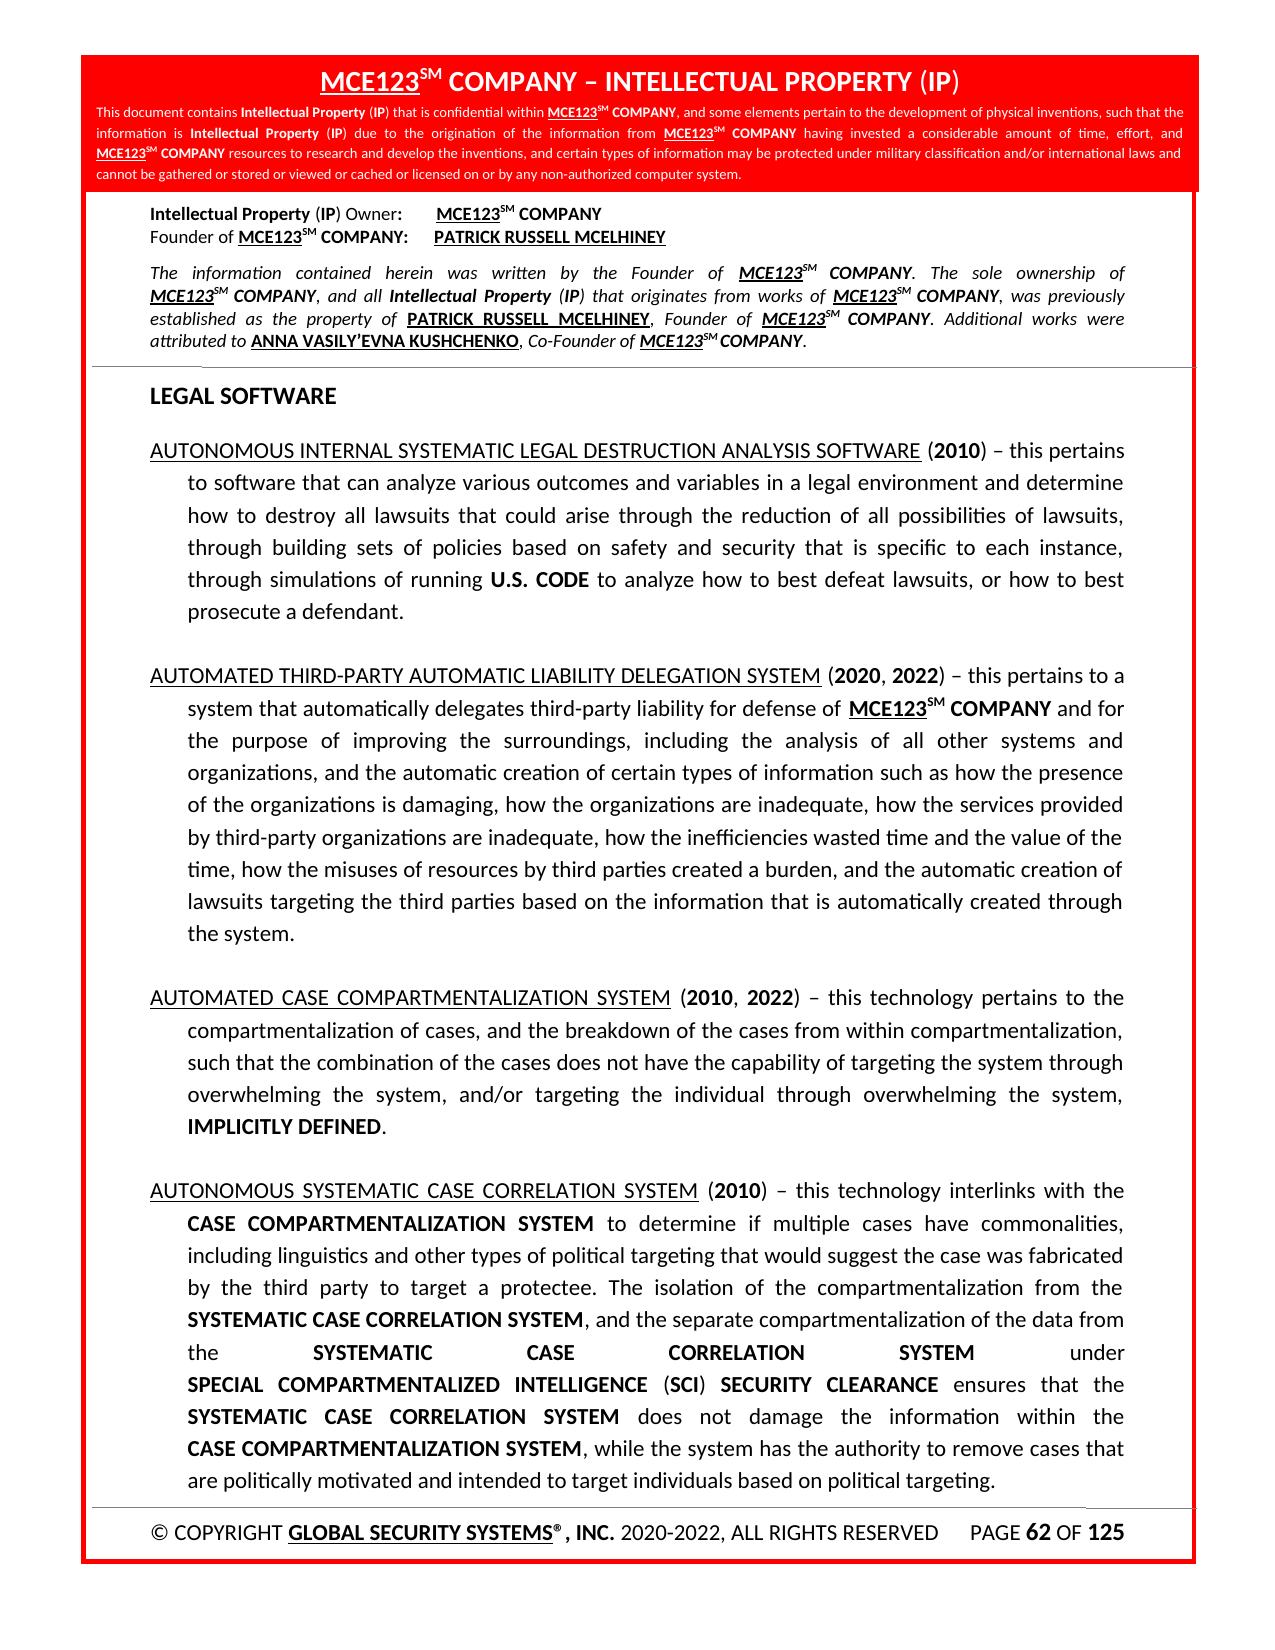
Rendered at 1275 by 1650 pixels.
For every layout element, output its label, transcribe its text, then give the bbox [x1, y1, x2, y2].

text AUTOMATED THIRD-PARTY AUTOMATIC LIABILITY DELEGATION SYSTEM (2020, 2022) – this pertains to a system that automatically delegates third-party liability for defense of MCE123SM COMPANY and for the purpose of improving the surroundings, including the analysis of all other systems and organizations, and the automatic creation of certain types of information such as how the presence of the organizations is damaging, how the organizations are inadequate, how the services provided by third-party organizations are inadequate, how the inefficiencies wasted time and the value of the time, how the misuses of resources by third parties created a burden, and the automatic creation of lawsuits targeting the third parties based on the information that is automatically created through the system. [150, 662, 1125, 947]
text AUTONOMOUS SYSTEMATIC CASE CORRELATION SYSTEM (2010) – this technology interlinks with the CASE COMPARTMENTALIZATION SYSTEM to determine if multiple cases have commonalities, including linguistics and other types of political targeting that would suggest the case was fabricated by the third party to target a protectee. The isolation of the compartmentalization from the SYSTEMATIC CASE CORRELATION SYSTEM, and the separate compartmentalization of the data from the SYSTEMATIC CASE CORRELATION SYSTEM under SPECIAL COMPARTMENTALIZED INTELLIGENCE (SCI) SECURITY CLEARANCE ensures that the SYSTEMATIC CASE CORRELATION SYSTEM does not damage the information within the CASE COMPARTMENTALIZATION SYSTEM, while the system has the authority to remove cases that are politically motivated and intended to target individuals based on political targeting. [150, 1177, 1125, 1494]
text AUTOMATED CASE COMPARTMENTALIZATION SYSTEM (2010, 2022) – this technology pertains to the compartmentalization of cases, and the breakdown of the cases from within compartmentalization, such that the combination of the cases does not have the capability of targeting the system through overwhelming the system, and/or targeting the individual through overwhelming the system, IMPLICITLY DEFINED. [150, 983, 1125, 1140]
text AUTONOMOUS INTERNAL SYSTEMATIC LEGAL DESTRUCTION ANALYSIS SOFTWARE (2010) – this pertains to software that can analyze various outcomes and variables in a legal environment and determine how to destroy all lawsuits that could arise through the reduction of all possibilities of lawsuits, through building sets of policies based on safety and security that is specific to each instance, through simulations of running U.S. CODE to analyze how to best defeat lawsuits, or how to best prosecute a defendant. [150, 436, 1125, 625]
text LEGAL SOFTWARE [150, 381, 1125, 411]
